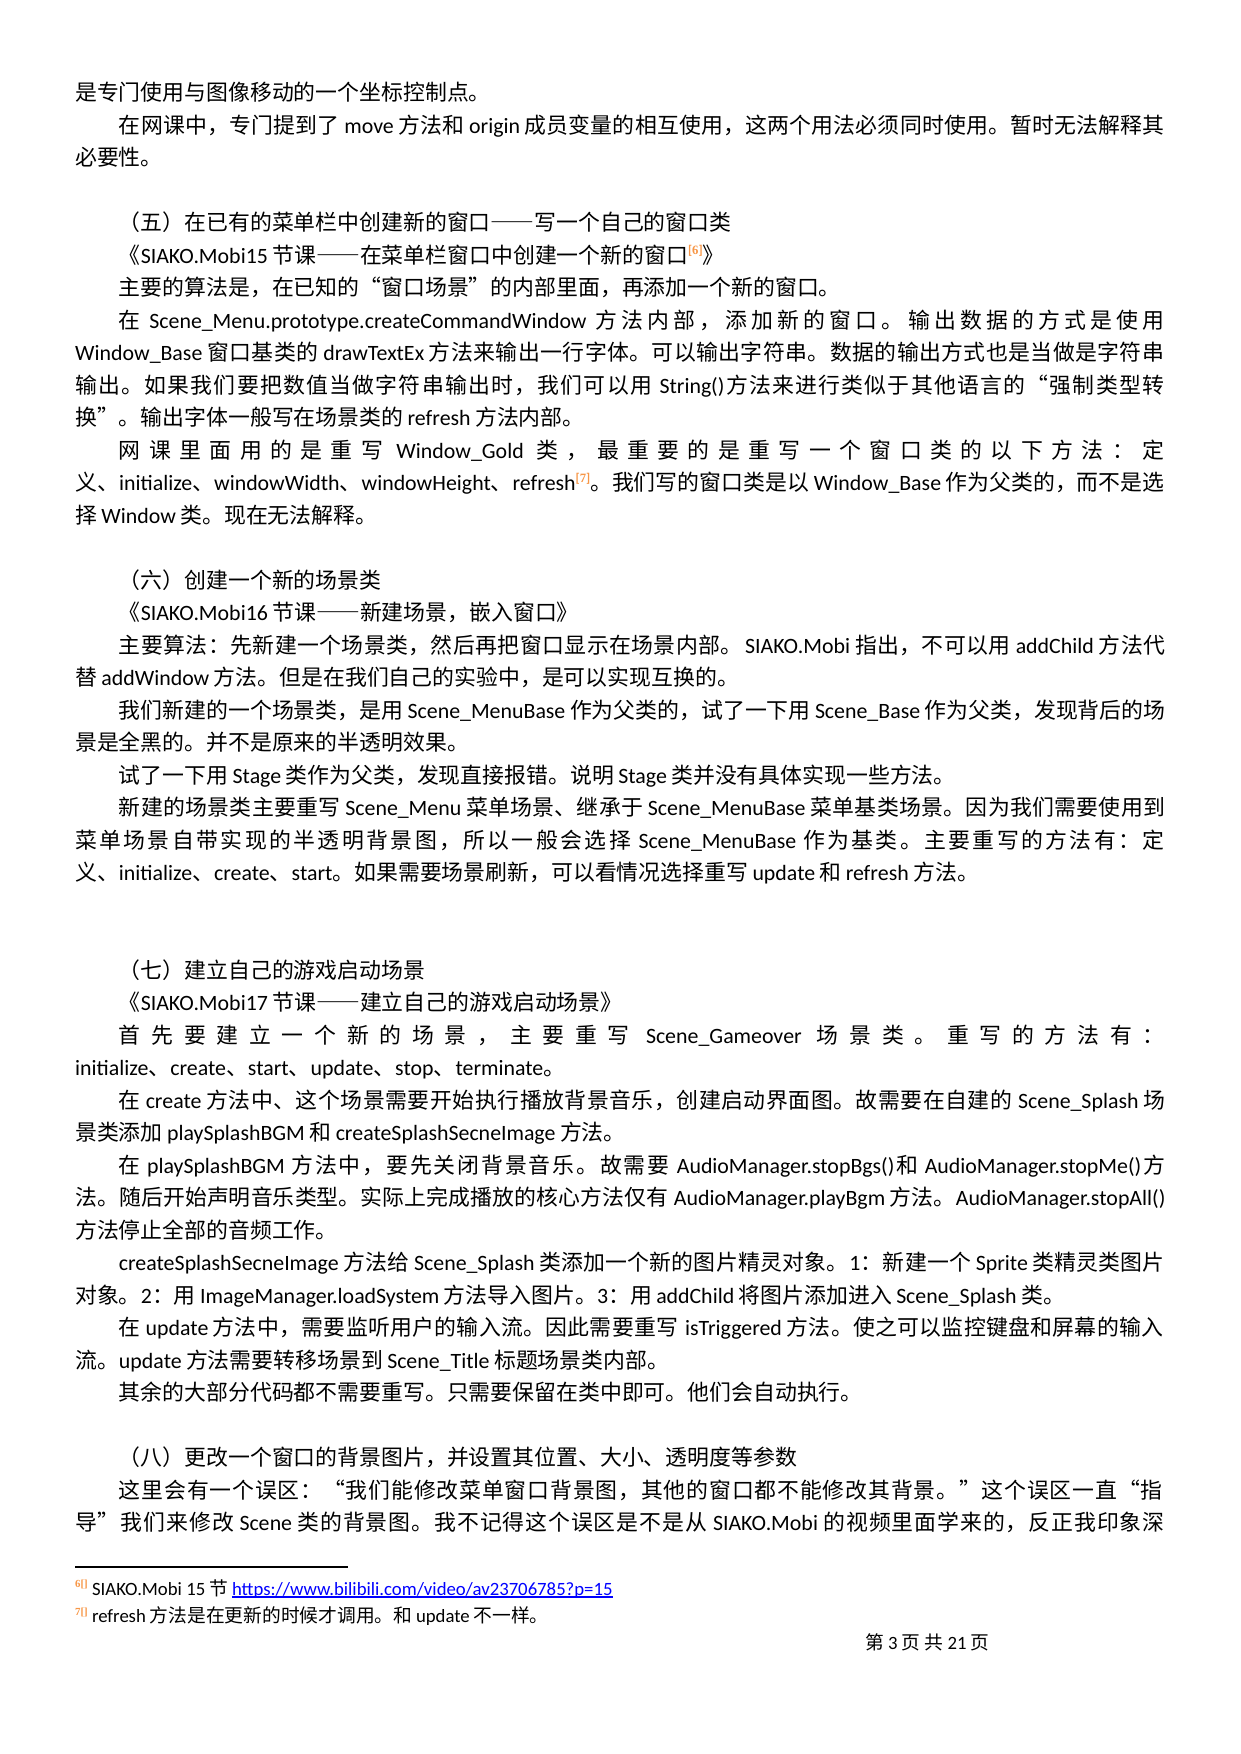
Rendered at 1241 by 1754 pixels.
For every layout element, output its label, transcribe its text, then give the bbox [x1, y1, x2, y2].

list 《SIAKO.Mobi17节课——建立自己的游戏启动场景》 [75, 985, 1165, 1017]
list 更改一个窗口的背景图片，并设置其位置、大小、透明度等参数 [75, 1440, 1165, 1472]
list 我们新建的一个场景类，是用Scene_MenuBase作为父类的，试了一下用Scene_Base作为父类，发现背后的场景是全黑的。并不是原来的半透明效果。 [75, 692, 1165, 757]
list 在已有的菜单栏中创建新的窗口——写一个自己的窗口类 [75, 205, 1165, 237]
list createSplashSecneImage方法给Scene_Splash类添加一个新的图片精灵对象。1：新建一个Sprite类精灵类图片对象。2：用ImageManager.loadSystem方法导入图片。3：用addChild将图片添加进入Scene_Splash类。 [75, 1245, 1165, 1310]
list 在create方法中、这个场景需要开始执行播放背景音乐，创建启动界面图。故需要在自建的Scene_Splash场景类添加playSplashBGM和createSplashSecneImage方法。 [75, 1082, 1165, 1147]
list 网课里面用的是重写Window_Gold类，最重要的是重写一个窗口类的以下方法：定义、initialize、windowWidth、windowHeight、refresh[]。我们写的窗口类是以Window_Base作为父类的，而不是选择Window类。现在无法解释。 [75, 432, 1165, 530]
list 主要的算法是，在已知的“窗口场景”的内部里面，再添加一个新的窗口。 [75, 270, 1165, 302]
list 创建一个新的场景类 [75, 562, 1165, 595]
list 在网课中，专门提到了move方法和origin成员变量的相互使用，这两个用法必须同时使用。暂时无法解释其必要性。 [75, 107, 1165, 172]
list 主要算法：先新建一个场景类，然后再把窗口显示在场景内部。SIAKO.Mobi指出，不可以用addChild方法代替addWindow方法。但是在我们自己的实验中，是可以实现互换的。 [75, 627, 1165, 692]
list 建立自己的游戏启动场景 [75, 952, 1165, 985]
list 《SIAKO.Mobi15节课——在菜单栏窗口中创建一个新的窗口[]》 [75, 237, 1165, 270]
list 首先要建立一个新的场景，主要重写Scene_Gameover场景类。重写的方法有：initialize、create、start、update、stop、terminate。 [75, 1017, 1165, 1082]
list 《SIAKO.Mobi16节课——新建场景，嵌入窗口》 [75, 595, 1165, 627]
list 其余的大部分代码都不需要重写。只需要保留在类中即可。他们会自动执行。 [75, 1375, 1165, 1407]
list 在update方法中，需要监听用户的输入流。因此需要重写isTriggered方法。使之可以监控键盘和屏幕的输入流。update方法需要转移场景到Scene_Title标题场景类内部。 [75, 1310, 1165, 1375]
list 新建的场景类主要重写Scene_Menu菜单场景、继承于Scene_MenuBase菜单基类场景。因为我们需要使用到菜单场景自带实现的半透明背景图，所以一般会选择Scene_MenuBase作为基类。主要重写的方法有：定义、initialize、create、start。如果需要场景刷新，可以看情况选择重写update和refresh方法。 [75, 790, 1165, 887]
list 试了一下用Stage类作为父类，发现直接报错。说明Stage类并没有具体实现一些方法。 [75, 757, 1165, 790]
list 在Scene_Menu.prototype.createCommandWindow方法内部，添加新的窗口。输出数据的方式是使用Window_Base窗口基类的drawTextEx方法来输出一行字体。可以输出字符串。数据的输出方式也是当做是字符串输出。如果我们要把数值当做字符串输出时，我们可以用String()方法来进行类似于其他语言的“强制类型转换”。输出字体一般写在场景类的refresh方法内部。 [75, 302, 1165, 432]
